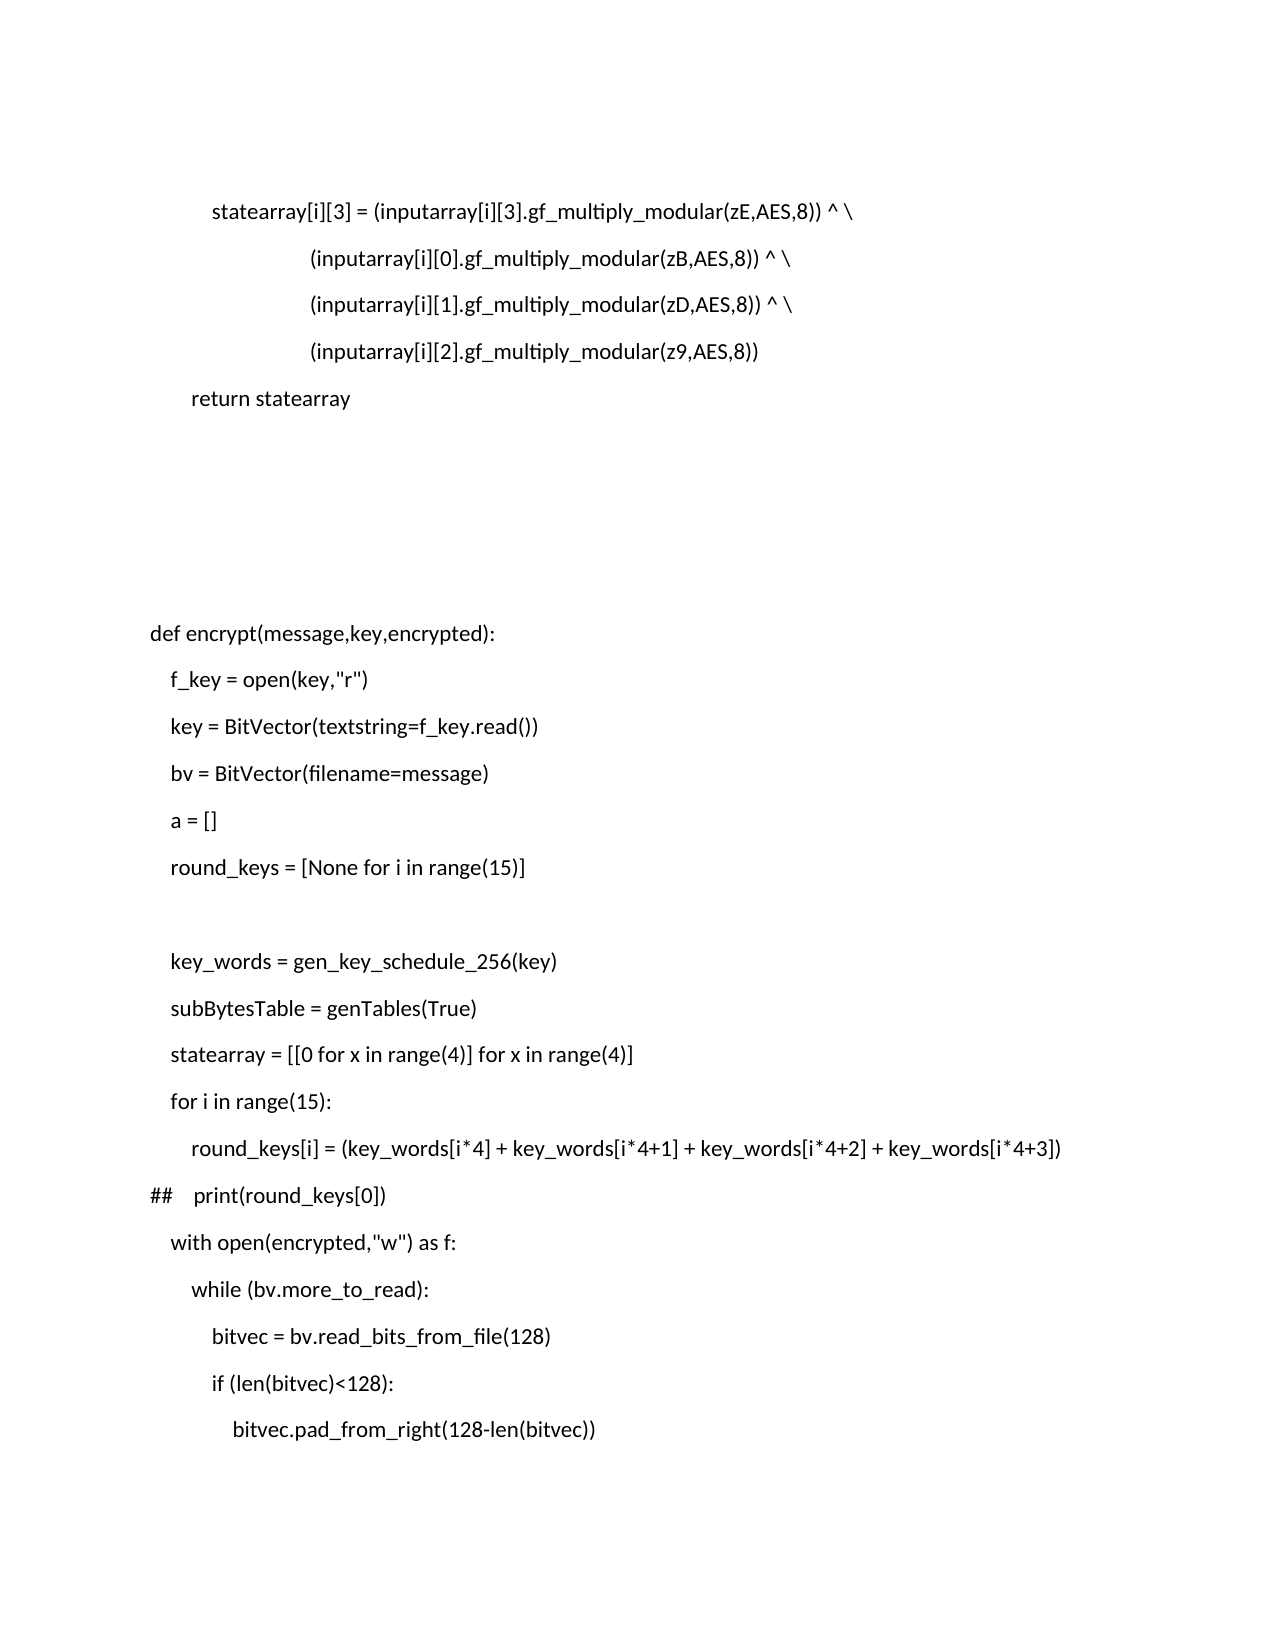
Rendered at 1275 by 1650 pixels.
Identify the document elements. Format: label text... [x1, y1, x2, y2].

text subBytesTable = genTables(True) [150, 994, 1125, 1022]
text while (bv.more_to_read): [150, 1275, 1125, 1303]
text for i in range(15): [150, 1087, 1125, 1116]
text a = [] [150, 806, 1125, 834]
text def encrypt(message,key,encrypted): [150, 619, 1125, 647]
text (inputarray[i][2].gf_multiply_modular(z9,AES,8)) [150, 337, 1125, 366]
text round_keys[i] = (key_words[i*4] + key_words[i*4+1] + key_words[i*4+2] + key_words[i*4+3]) [150, 1134, 1125, 1162]
text return statearray [150, 384, 1125, 412]
text ## print(round_keys[0]) [150, 1181, 1125, 1209]
text f_key = open(key,"r") [150, 666, 1125, 694]
text statearray[i][3] = (inputarray[i][3].gf_multiply_modular(zE,AES,8)) ^ \ [150, 197, 1125, 225]
text (inputarray[i][1].gf_multiply_modular(zD,AES,8)) ^ \ [150, 291, 1125, 319]
text bitvec = bv.read_bits_from_file(128) [150, 1322, 1125, 1350]
text statearray = [[0 for x in range(4)] for x in range(4)] [150, 1041, 1125, 1069]
text round_keys = [None for i in range(15)] [150, 853, 1125, 881]
text key = BitVector(textstring=f_key.read()) [150, 712, 1125, 741]
text (inputarray[i][0].gf_multiply_modular(zB,AES,8)) ^ \ [150, 244, 1125, 272]
text with open(encrypted,"w") as f: [150, 1228, 1125, 1256]
text bitvec.pad_from_right(128-len(bitvec)) [150, 1416, 1125, 1444]
text bv = BitVector(filename=message) [150, 759, 1125, 787]
text key_words = gen_key_schedule_256(key) [150, 947, 1125, 975]
text if (len(bitvec)<128): [150, 1369, 1125, 1397]
